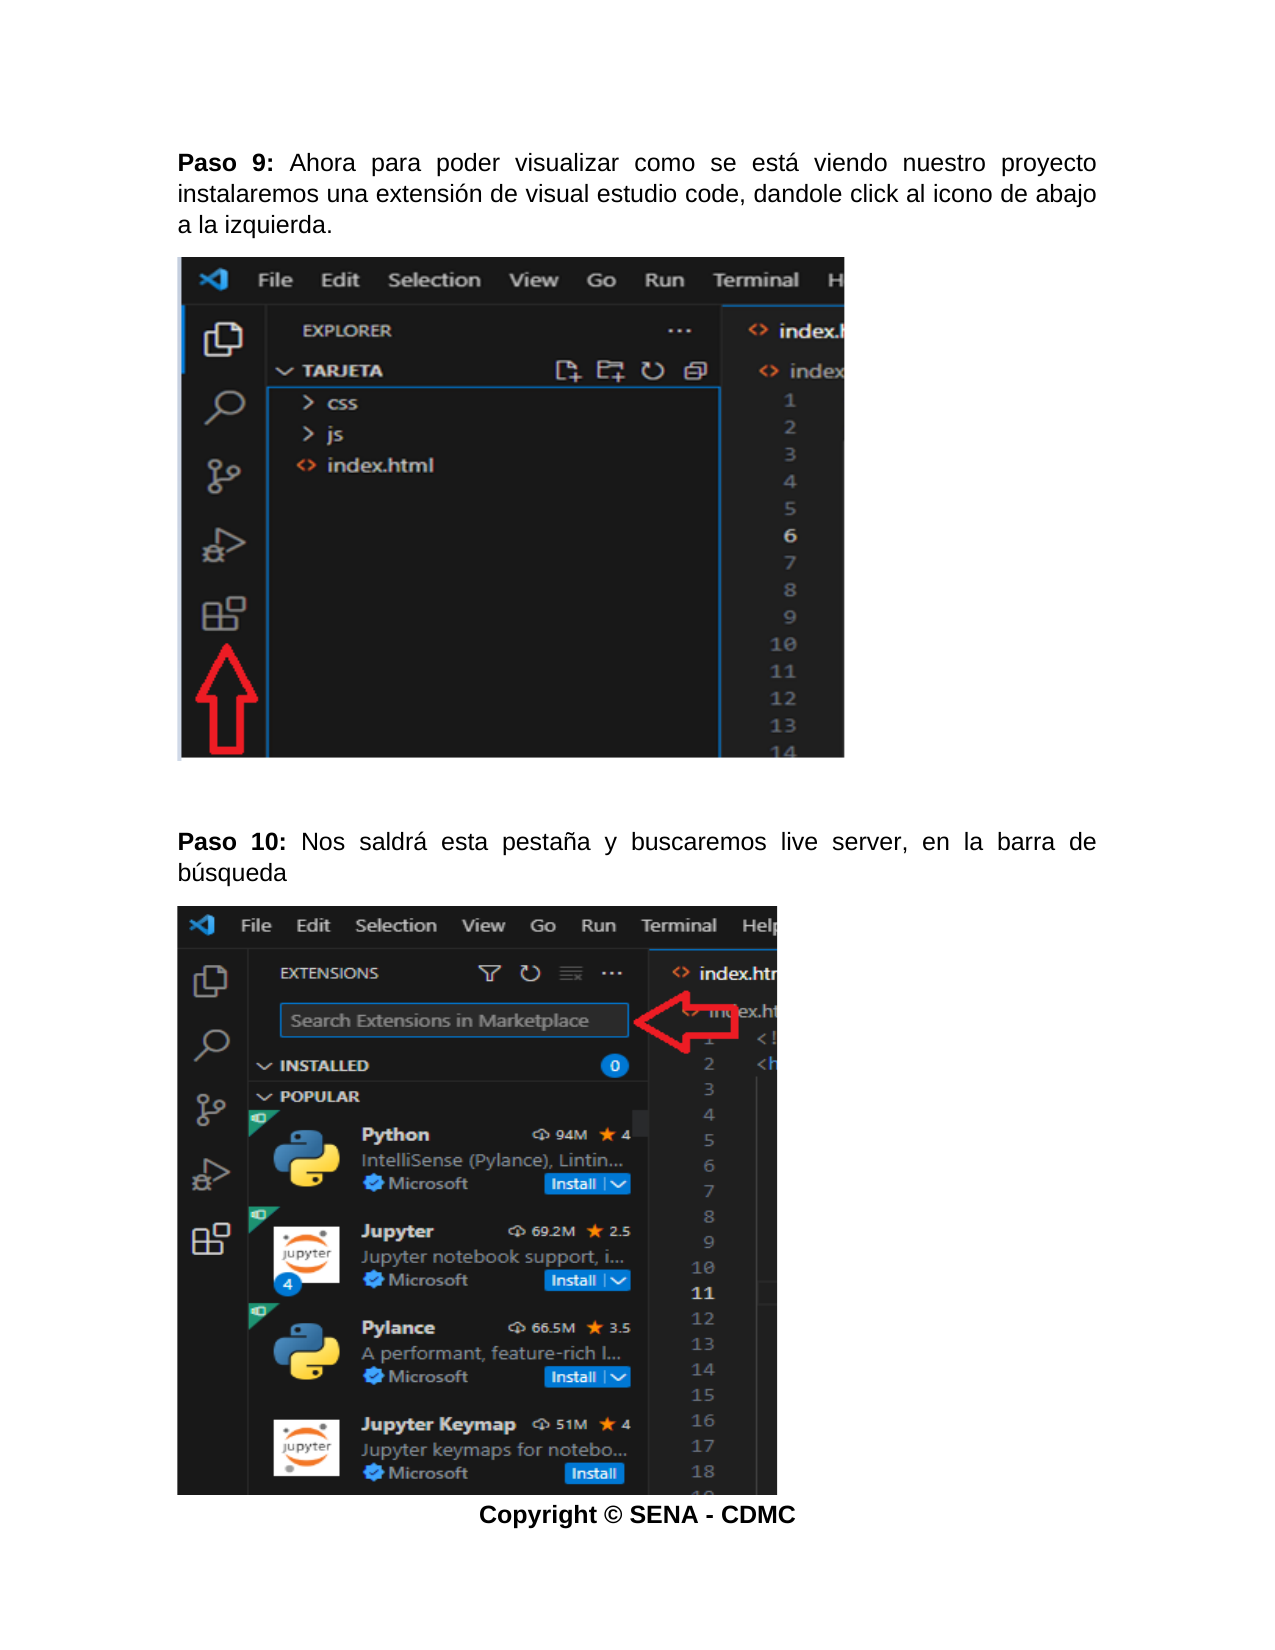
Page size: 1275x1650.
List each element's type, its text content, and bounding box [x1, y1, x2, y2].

picture [177, 257, 845, 761]
text Paso 10: Nos saldrá esta pestaña y buscaremos live server, en la barra de búsqueda [177, 827, 1098, 887]
text Paso 9: Ahora para poder visualizar como se está viendo nuestro proyecto instalaremos una extensión de visual estudio code, dandole click al icono de abajo a la izquierda. [177, 148, 1098, 238]
picture [177, 906, 778, 1495]
